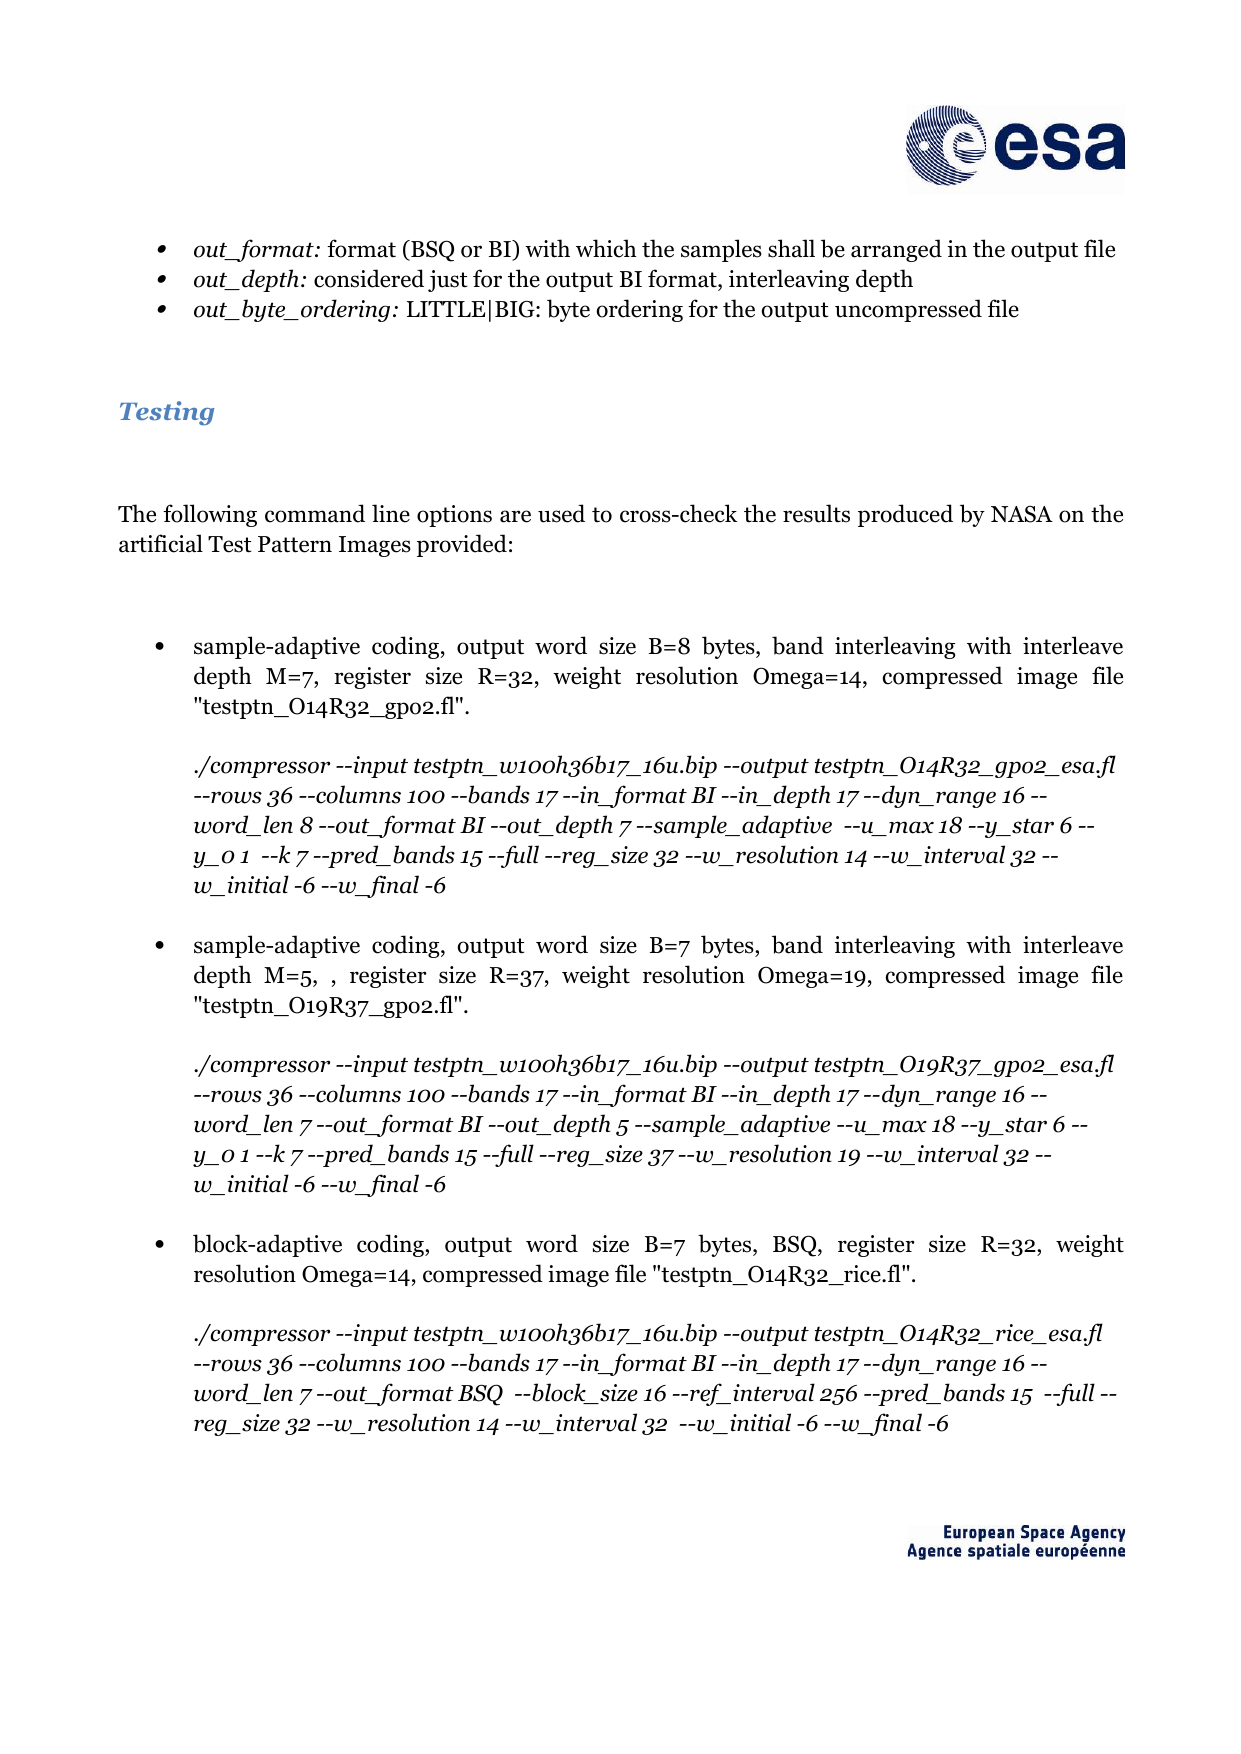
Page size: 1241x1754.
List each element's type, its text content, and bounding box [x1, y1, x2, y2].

list ./compressor --input testptn_w100h36b17_16u.bip --output testptn_O14R32_gpo2_esa.fl --rows 36 --columns 100 --bands 17 --in_format BI --in_depth 17 --dyn_range 16 --word_len 8 --out_format BI --out_depth 7 --sample_adaptive --u_max 18 --y_star 6 --y_0 1 --k 7 --pred_bands 15 --full --reg_size 32 --w_resolution 14 --w_interval 32 --w_initial -6 --w_final -6 [193, 753, 1125, 898]
list ./compressor --input testptn_w100h36b17_16u.bip --output testptn_O19R37_gpo2_esa.fl --rows 36 --columns 100 --bands 17 --in_format BI --in_depth 17 --dyn_range 16 --word_len 7 --out_format BI --out_depth 5 --sample_adaptive --u_max 18 --y_star 6 --y_0 1 --k 7 --pred_bands 15 --full --reg_size 37 --w_resolution 19 --w_interval 32 --w_initial -6 --w_final -6 [193, 1052, 1125, 1197]
text The following command line options are used to cross-check the results produced by NASA on the artificial Test Pattern Images provided: [118, 502, 1125, 558]
text Testing [118, 398, 1125, 426]
picture [907, 1525, 1125, 1560]
list sample-adaptive coding, output word size B=8 bytes, band interleaving with interleave depth M=7, register size R=32, weight resolution Omega=14, compressed image file "testptn_O14R32_gpo2.fl". [156, 633, 1125, 719]
list ./compressor --input testptn_w100h36b17_16u.bip --output testptn_O14R32_rice_esa.fl --rows 36 --columns 100 --bands 17 --in_format BI --in_depth 17 --dyn_range 16 --word_len 7 --out_format BSQ --block_size 16 --ref_interval 256 --pred_bands 15 --full --reg_size 32 --w_resolution 14 --w_interval 32 --w_initial -6 --w_final -6 [193, 1321, 1125, 1437]
list out_byte_ordering: LITTLE|BIG: byte ordering for the output uncompressed file [156, 296, 1125, 322]
list sample-adaptive coding, output word size B=7 bytes, band interleaving with interleave depth M=5, , register size R=37, weight resolution Omega=19, compressed image file "testptn_O19R37_gpo2.fl". [156, 932, 1125, 1018]
list block-adaptive coding, output word size B=7 bytes, BSQ, register size R=32, weight resolution Omega=14, compressed image file "testptn_O14R32_rice.fl". [156, 1231, 1125, 1287]
list out_format: format (BSQ or BI) with which the samples shall be arranged in the output file [156, 236, 1125, 262]
picture [906, 105, 1125, 195]
list out_depth: considered just for the output BI format, interleaving depth [156, 266, 1125, 292]
